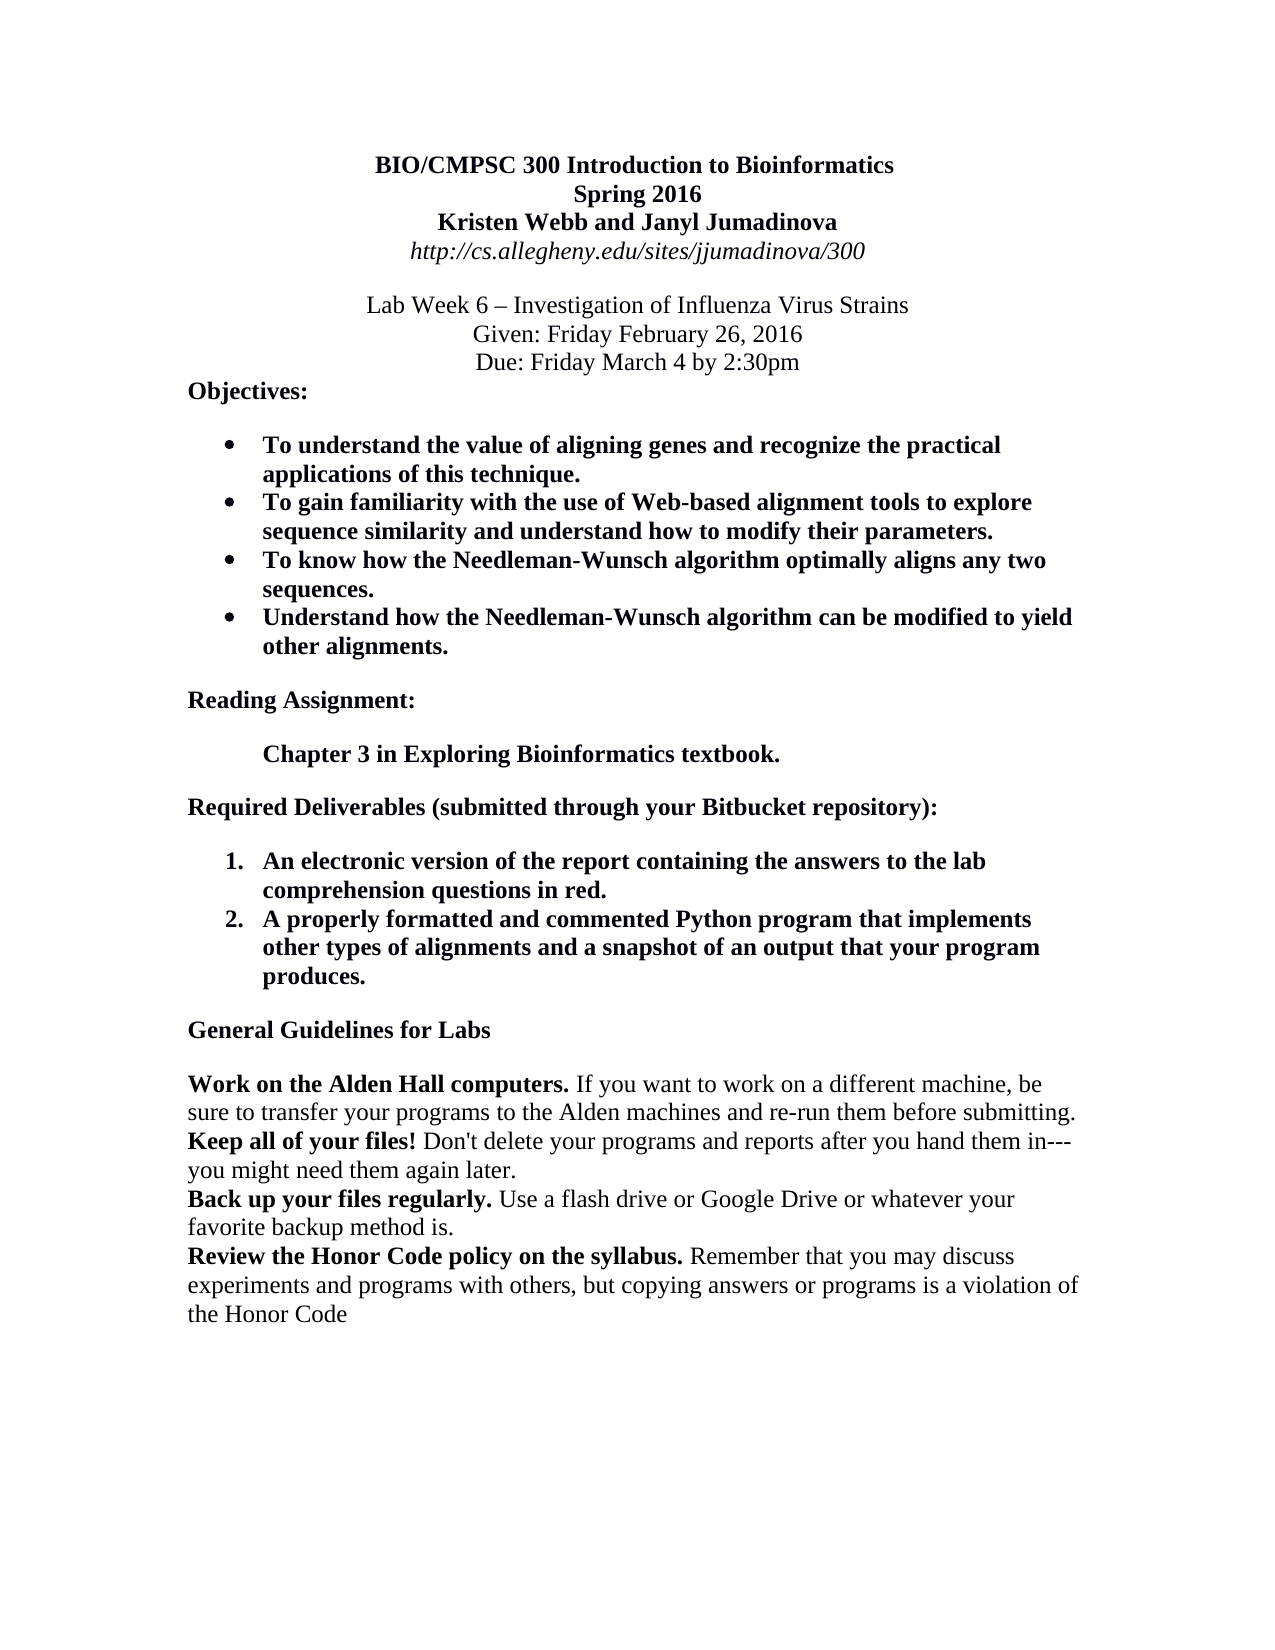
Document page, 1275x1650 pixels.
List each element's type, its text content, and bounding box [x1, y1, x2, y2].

list To know how the Needleman-Wunsch algorithm optimally aligns any two sequences. [225, 545, 1087, 602]
list Work on the Alden Hall computers. If you want to work on a different machine, be sure to transfer your programs to the Alden machines and re-run them before submitting. [187, 1069, 1087, 1126]
list Understand how the Needleman-Wunsch algorithm can be modified to yield other alignments. [225, 602, 1087, 660]
text BIO/CMPSC 300 Introduction to Bioinformatics Spring 2016 Kristen Webb and Janyl Jumadinova http://cs.allegheny.edu/sites/jjumadinova/300 [187, 150, 1087, 265]
text Chapter 3 in Exploring Bioinformatics textbook. [187, 739, 1087, 767]
list Review the Honor Code policy on the syllabus. Remember that you may discuss experiments and programs with others, but copying answers or programs is a violation of the Honor Code [187, 1241, 1087, 1356]
list Back up your files regularly. Use a flash drive or Google Drive or whatever your favorite backup method is. [187, 1184, 1087, 1241]
text Lab Week 6 – Investigation of Influenza Virus Strains Given: Friday February 26, 2016 Due: Friday March 4 by 2:30pm [187, 290, 1087, 376]
text Reading Assignment: [187, 685, 1087, 714]
text General Guidelines for Labs [187, 1015, 1087, 1044]
list An electronic version of the report containing the answers to the lab comprehension questions in red. [225, 846, 1087, 904]
list A properly formatted and commented Python program that implements other types of alignments and a snapshot of an output that your program produces. [225, 904, 1087, 990]
text Objectives: [187, 376, 1087, 405]
list Keep all of your files! Don't delete your programs and reports after you hand them in---you might need them again later. [187, 1126, 1087, 1184]
list To understand the value of aligning genes and recognize the practical applications of this technique. [225, 430, 1087, 487]
text Required Deliverables (submitted through your Bitbucket repository): [187, 792, 1087, 821]
list To gain familiarity with the use of Web-based alignment tools to explore sequence similarity and understand how to modify their parameters. [225, 487, 1087, 545]
